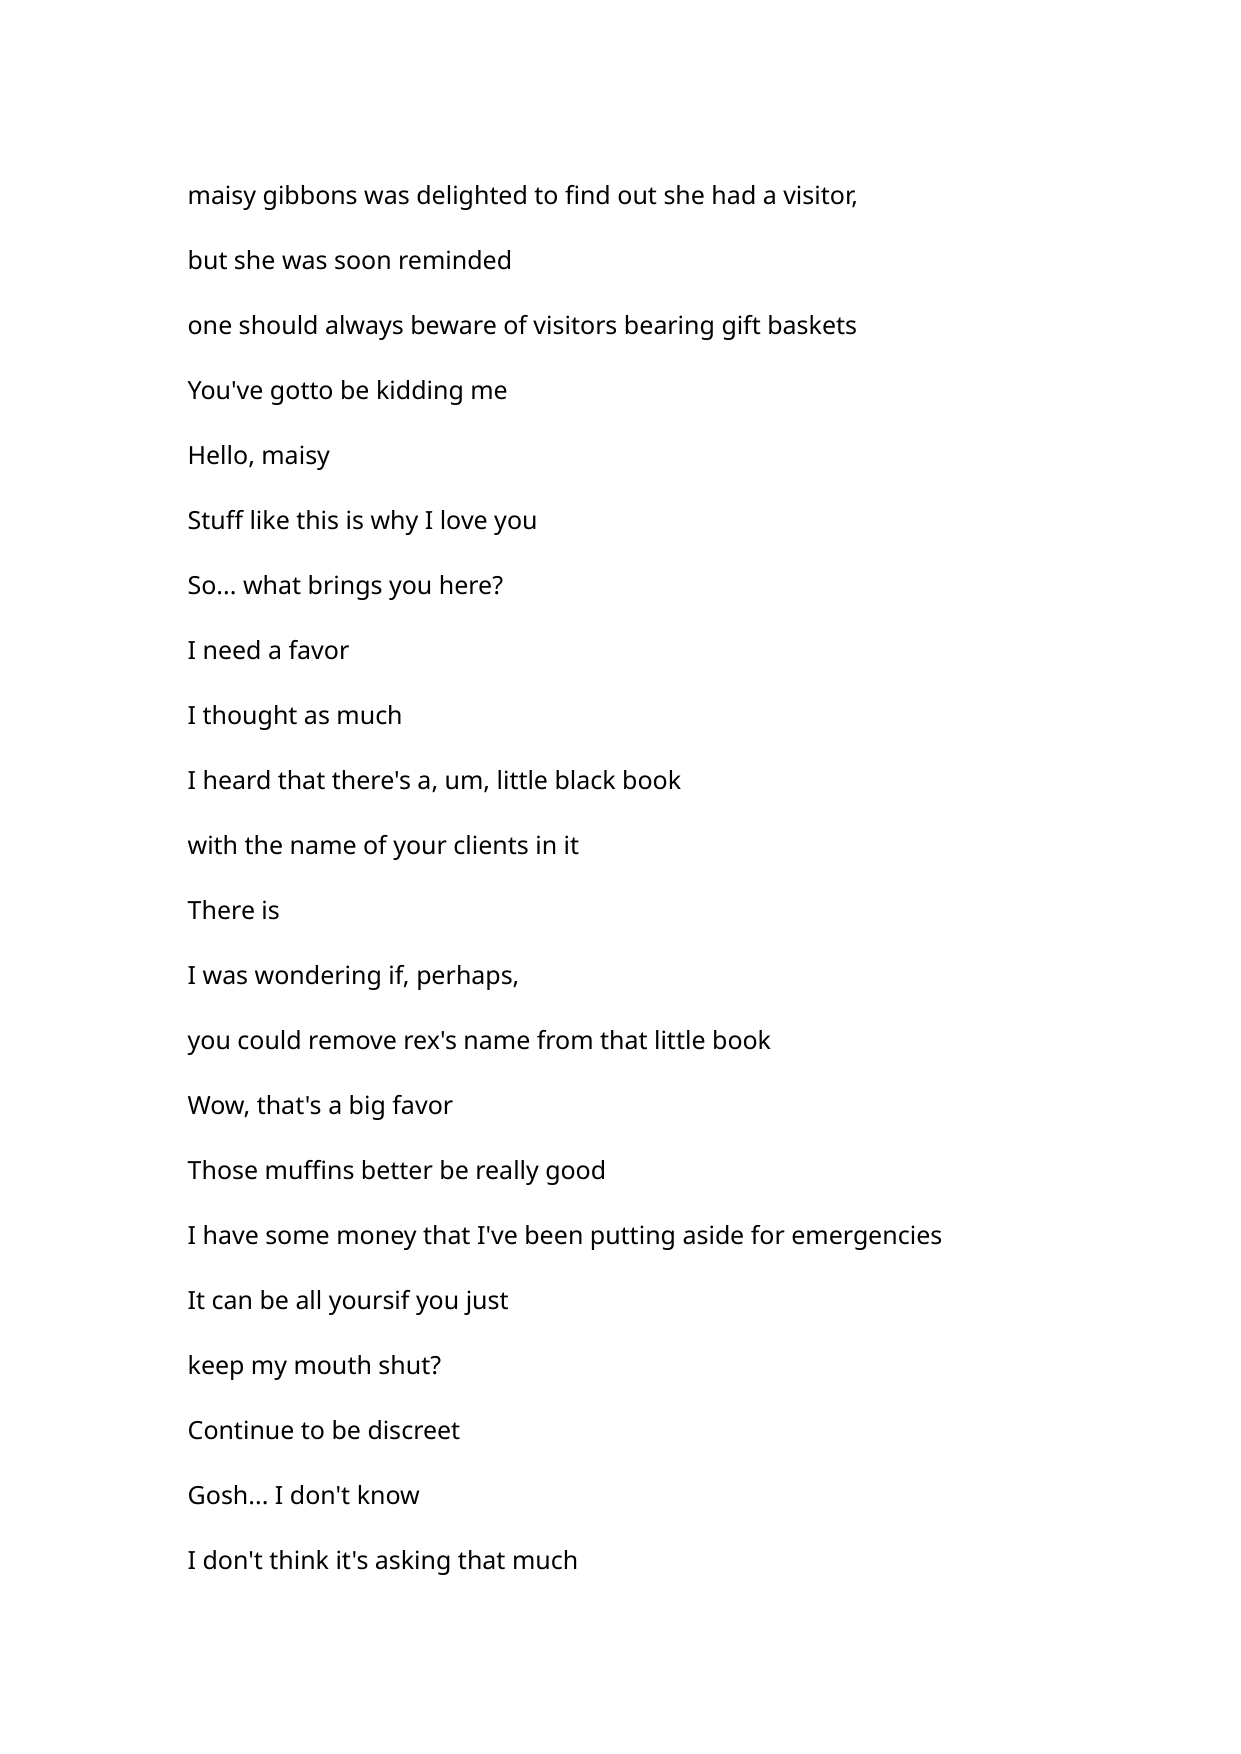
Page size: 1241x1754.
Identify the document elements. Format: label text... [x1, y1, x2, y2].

text I don't think it's asking that much [187, 1527, 1053, 1592]
text Those muffins better be really good [187, 1137, 1053, 1202]
text but she was soon reminded [187, 227, 1053, 292]
text one should always beware of visitors bearing gift baskets [187, 292, 1053, 357]
text Gosh... I don't know [187, 1462, 1053, 1527]
text Stuff like this is why I love you [187, 487, 1053, 552]
text So... what brings you here? [187, 552, 1053, 617]
text Hello, maisy [187, 422, 1053, 487]
text maisy gibbons was delighted to find out she had a visitor, [187, 162, 1053, 227]
text you could remove rex's name from that little book [187, 1007, 1053, 1072]
text I thought as much [187, 682, 1053, 747]
text It can be all yoursif you just [187, 1267, 1053, 1332]
text Continue to be discreet [187, 1397, 1053, 1462]
text You've gotto be kidding me [187, 357, 1053, 422]
text I heard that there's a, um, little black book [187, 747, 1053, 812]
text keep my mouth shut? [187, 1332, 1053, 1397]
text I need a favor [187, 617, 1053, 682]
text Wow, that's a big favor [187, 1072, 1053, 1137]
text with the name of your clients in it [187, 812, 1053, 877]
text There is [187, 877, 1053, 942]
text I was wondering if, perhaps, [187, 942, 1053, 1007]
text I have some money that I've been putting aside for emergencies [187, 1202, 1053, 1267]
